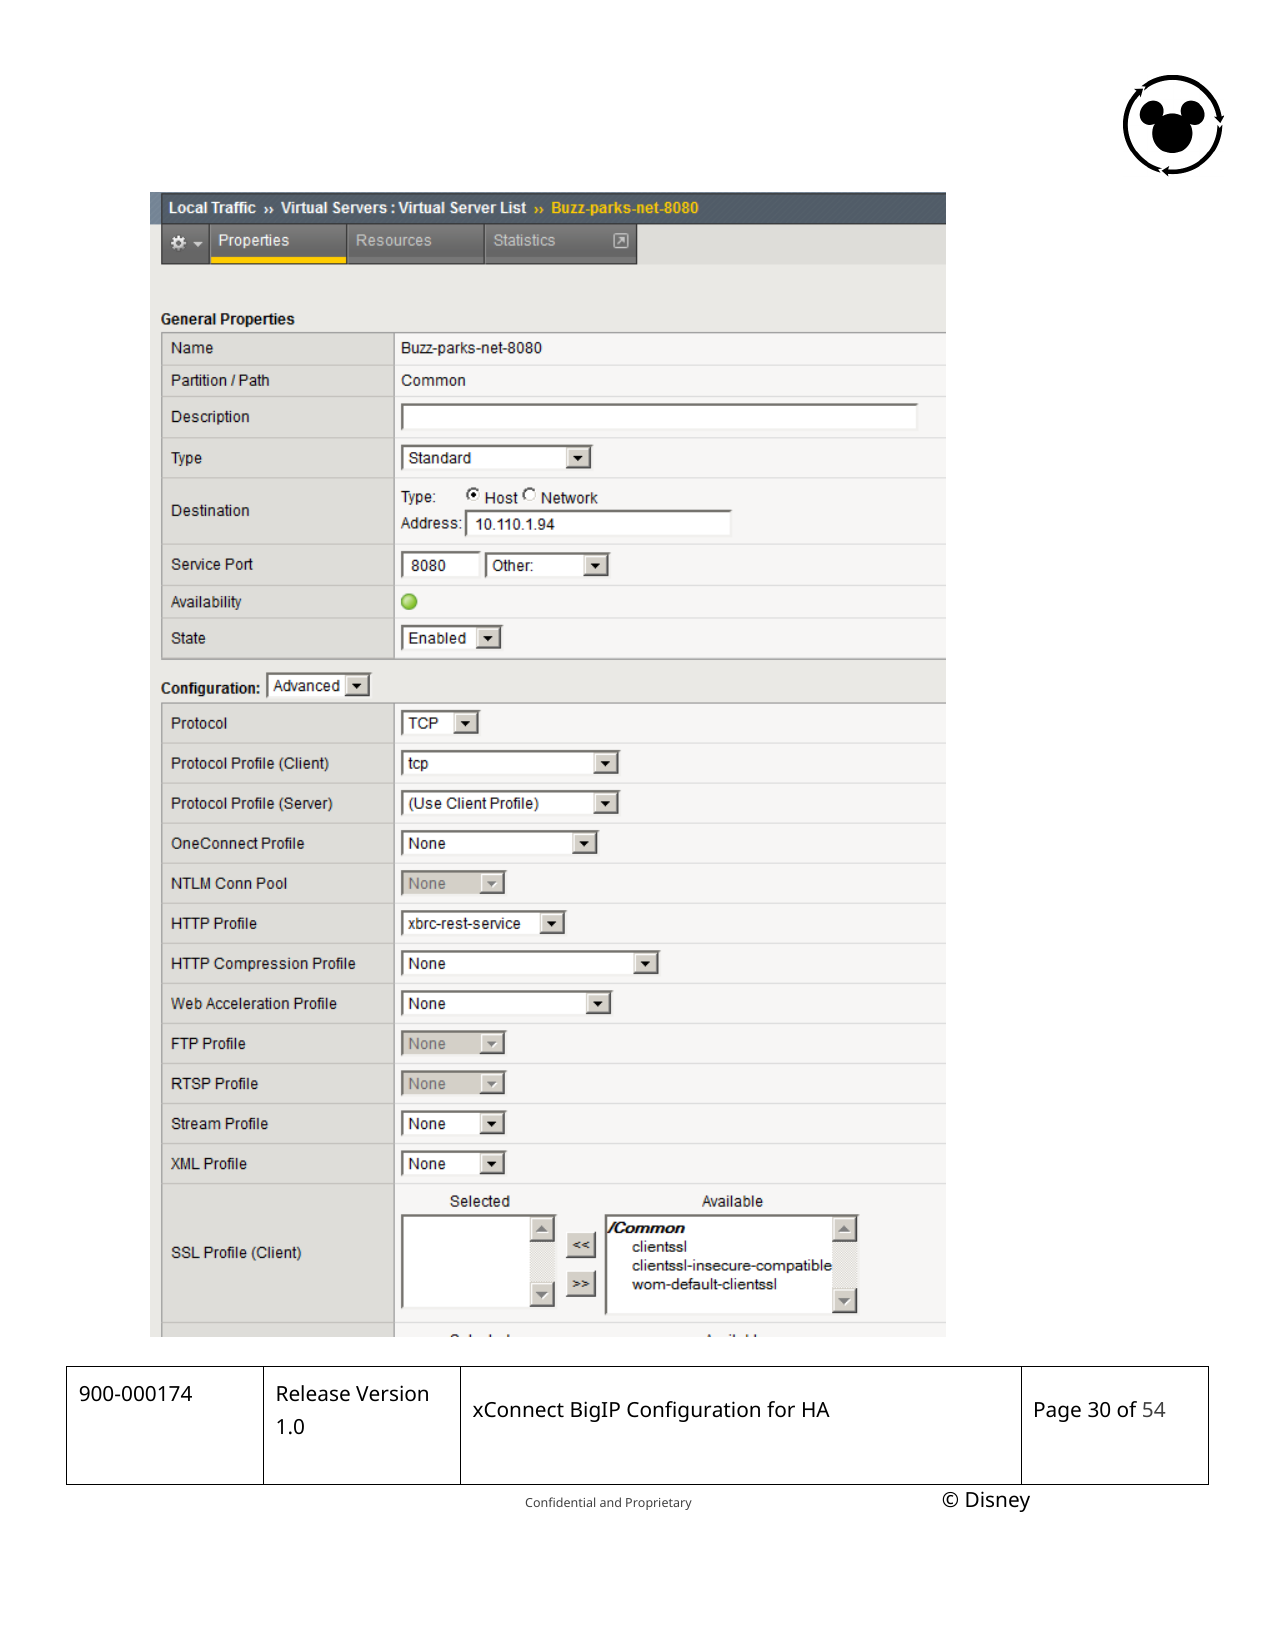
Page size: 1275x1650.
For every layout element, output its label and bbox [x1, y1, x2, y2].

picture [150, 192, 946, 1337]
picture [1122, 75, 1225, 177]
